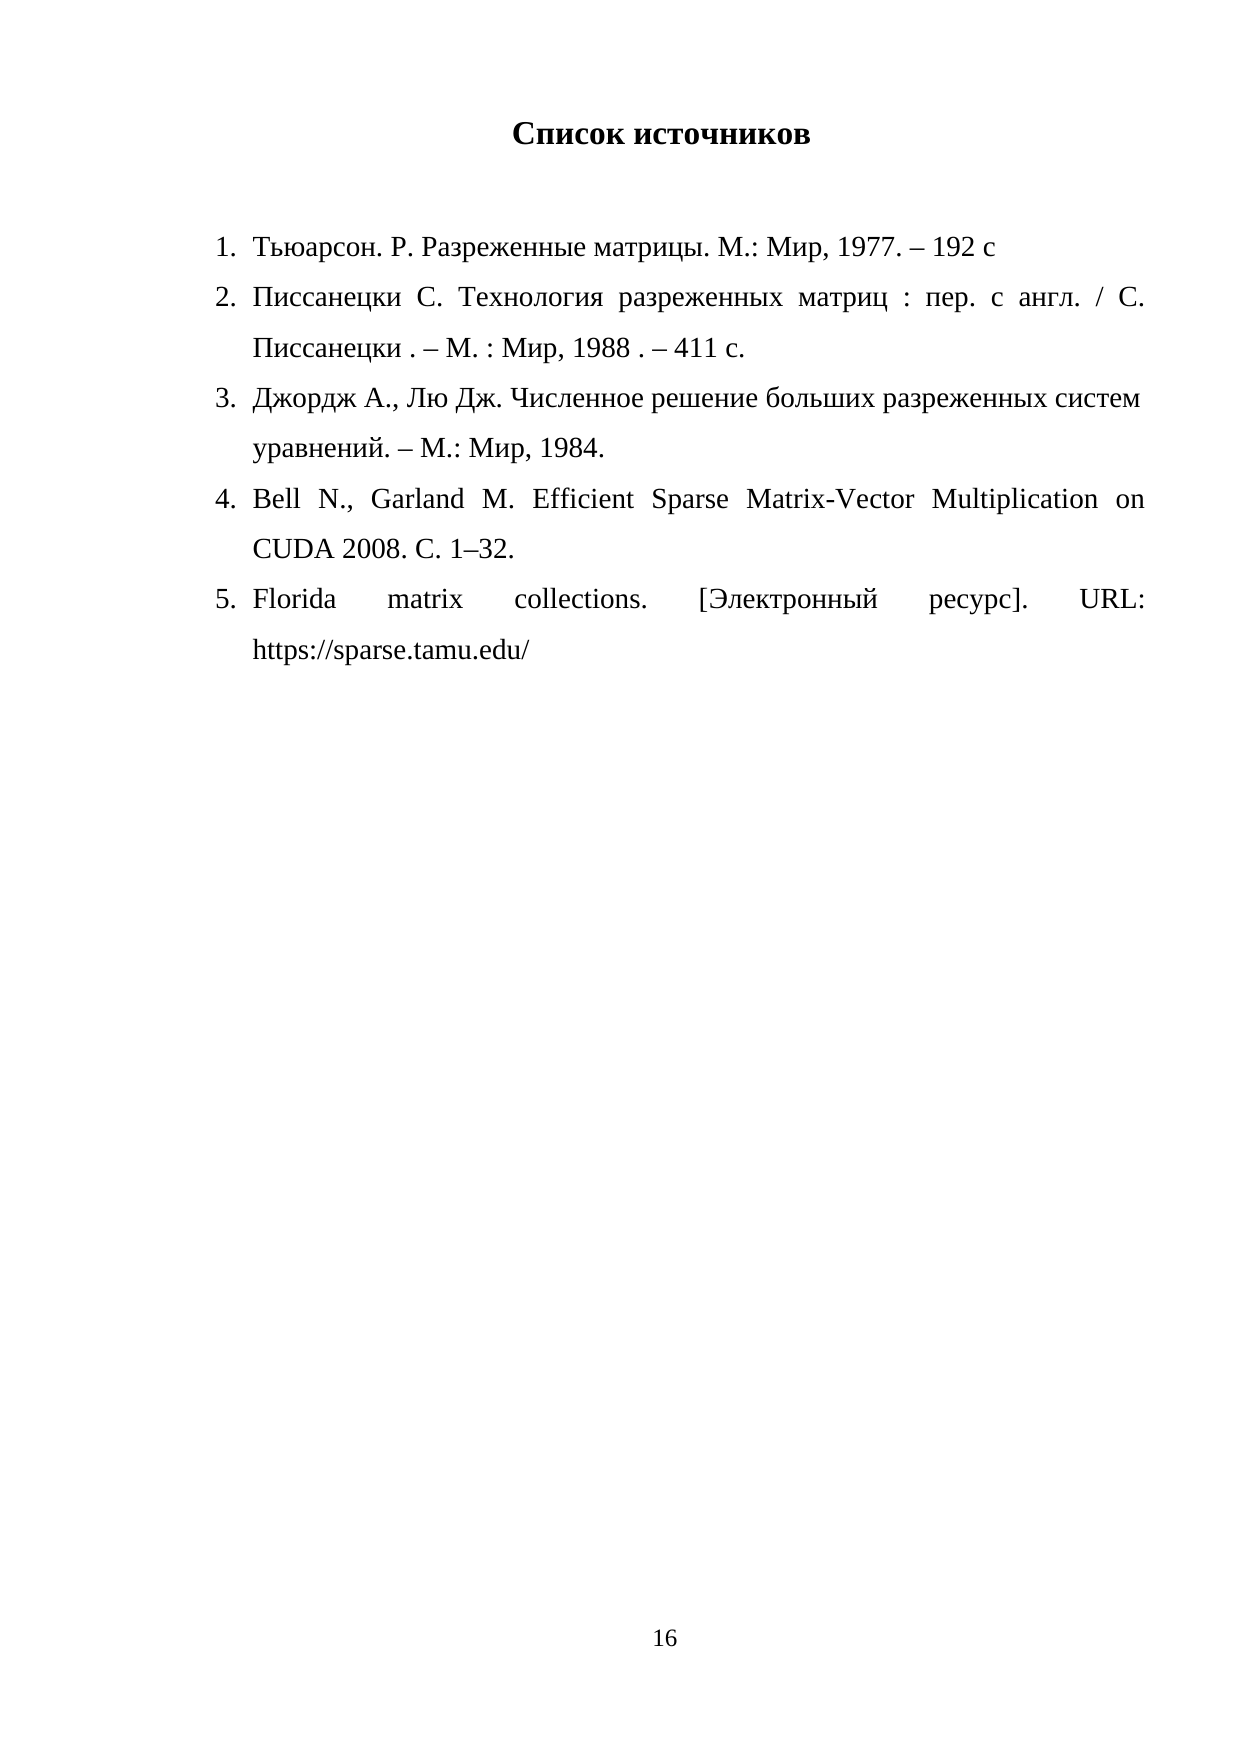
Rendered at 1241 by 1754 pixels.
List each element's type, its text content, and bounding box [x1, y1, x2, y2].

text Список источников [177, 113, 1146, 151]
list Писсанецки С. Технология разреженных матриц : пер. с англ. / С. Писсанецки . – М. : Мир, 1988 . – 411 с. [215, 279, 1146, 363]
list Джордж А., Лю Дж. Численное решение больших разреженных систем уравнений. – М.: Мир, 1984. [215, 380, 1146, 464]
list Тьюарсон. Р. Разреженные матрицы. М.: Мир, 1977. – 192 с [215, 229, 1146, 262]
list Bell N., Garland M. Efficient Sparse Matrix-Vector Multiplication on CUDA 2008. C. 1–32. [215, 481, 1146, 565]
list Florida matrix collections. [Электронный ресурс]. URL: https://sparse.tamu.edu/ [215, 581, 1146, 665]
